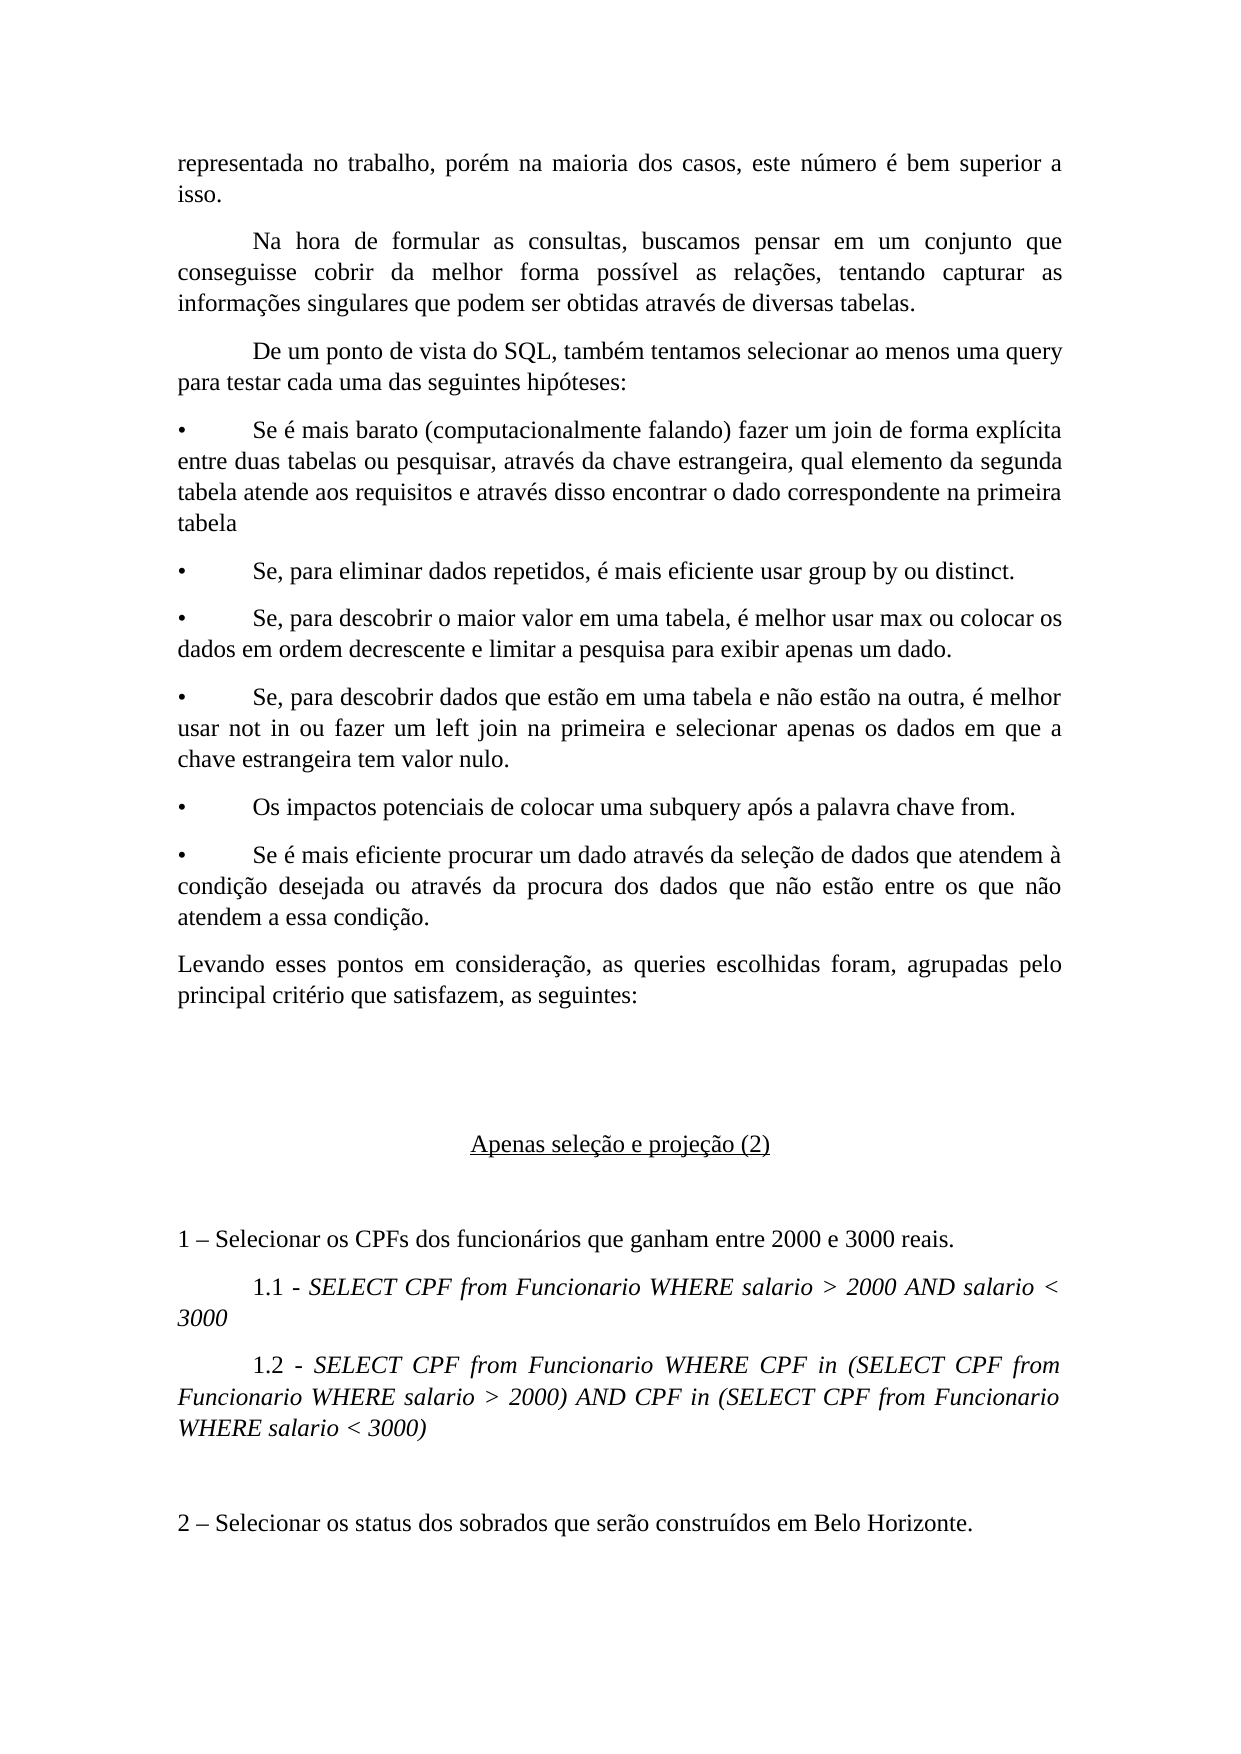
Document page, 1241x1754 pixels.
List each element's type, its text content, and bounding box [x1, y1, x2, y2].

text 1.1 - SELECT CPF from Funcionario WHERE salario > 2000 AND salario < 3000 [177, 1272, 1063, 1332]
text • Se, para eliminar dados repetidos, é mais eficiente usar group by ou distinct. [177, 556, 1063, 584]
text 2 – Selecionar os status dos sobrados que serão construídos em Belo Horizonte. [177, 1508, 1063, 1537]
text De um ponto de vista do SQL, também tentamos selecionar ao menos uma query para testar cada uma das seguintes hipóteses: [177, 336, 1063, 396]
text 1 – Selecionar os CPFs dos funcionários que ganham entre 2000 e 3000 reais. [177, 1224, 1063, 1253]
text Na hora de formular as consultas, buscamos pensar em um conjunto que conseguisse cobrir da melhor forma possível as relações, tentando capturar as informações singulares que podem ser obtidas através de diversas tabelas. [177, 226, 1063, 317]
text • Se é mais barato (computacionalmente falando) fazer um join de forma explícita entre duas tabelas ou pesquisar, através da chave estrangeira, qual elemento da segunda tabela atende aos requisitos e através disso encontrar o dado correspondente na primeira tabela [177, 415, 1063, 537]
text Levando esses pontos em consideração, as queries escolhidas foram, agrupadas pelo principal critério que satisfazem, as seguintes: [177, 949, 1063, 1009]
text • Os impactos potenciais de colocar uma subquery após a palavra chave from. [177, 792, 1063, 821]
text 1.2 - SELECT CPF from Funcionario WHERE CPF in (SELECT CPF from Funcionario WHERE salario > 2000) AND CPF in (SELECT CPF from Funcionario WHERE salario < 3000) [177, 1351, 1063, 1441]
text Apenas seleção e projeção (2) [177, 1129, 1063, 1157]
text • Se, para descobrir o maior valor em uma tabela, é melhor usar max ou colocar os dados em ordem decrescente e limitar a pesquisa para exibir apenas um dado. [177, 603, 1063, 663]
text • Se é mais eficiente procurar um dado através da seleção de dados que atendem à condição desejada ou através da procura dos dados que não estão entre os que não atendem a essa condição. [177, 840, 1063, 931]
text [177, 148, 1063, 207]
text • Se, para descobrir dados que estão em uma tabela e não estão na outra, é melhor usar not in ou fazer um left join na primeira e selecionar apenas os dados em que a chave estrangeira tem valor nulo. [177, 682, 1063, 773]
